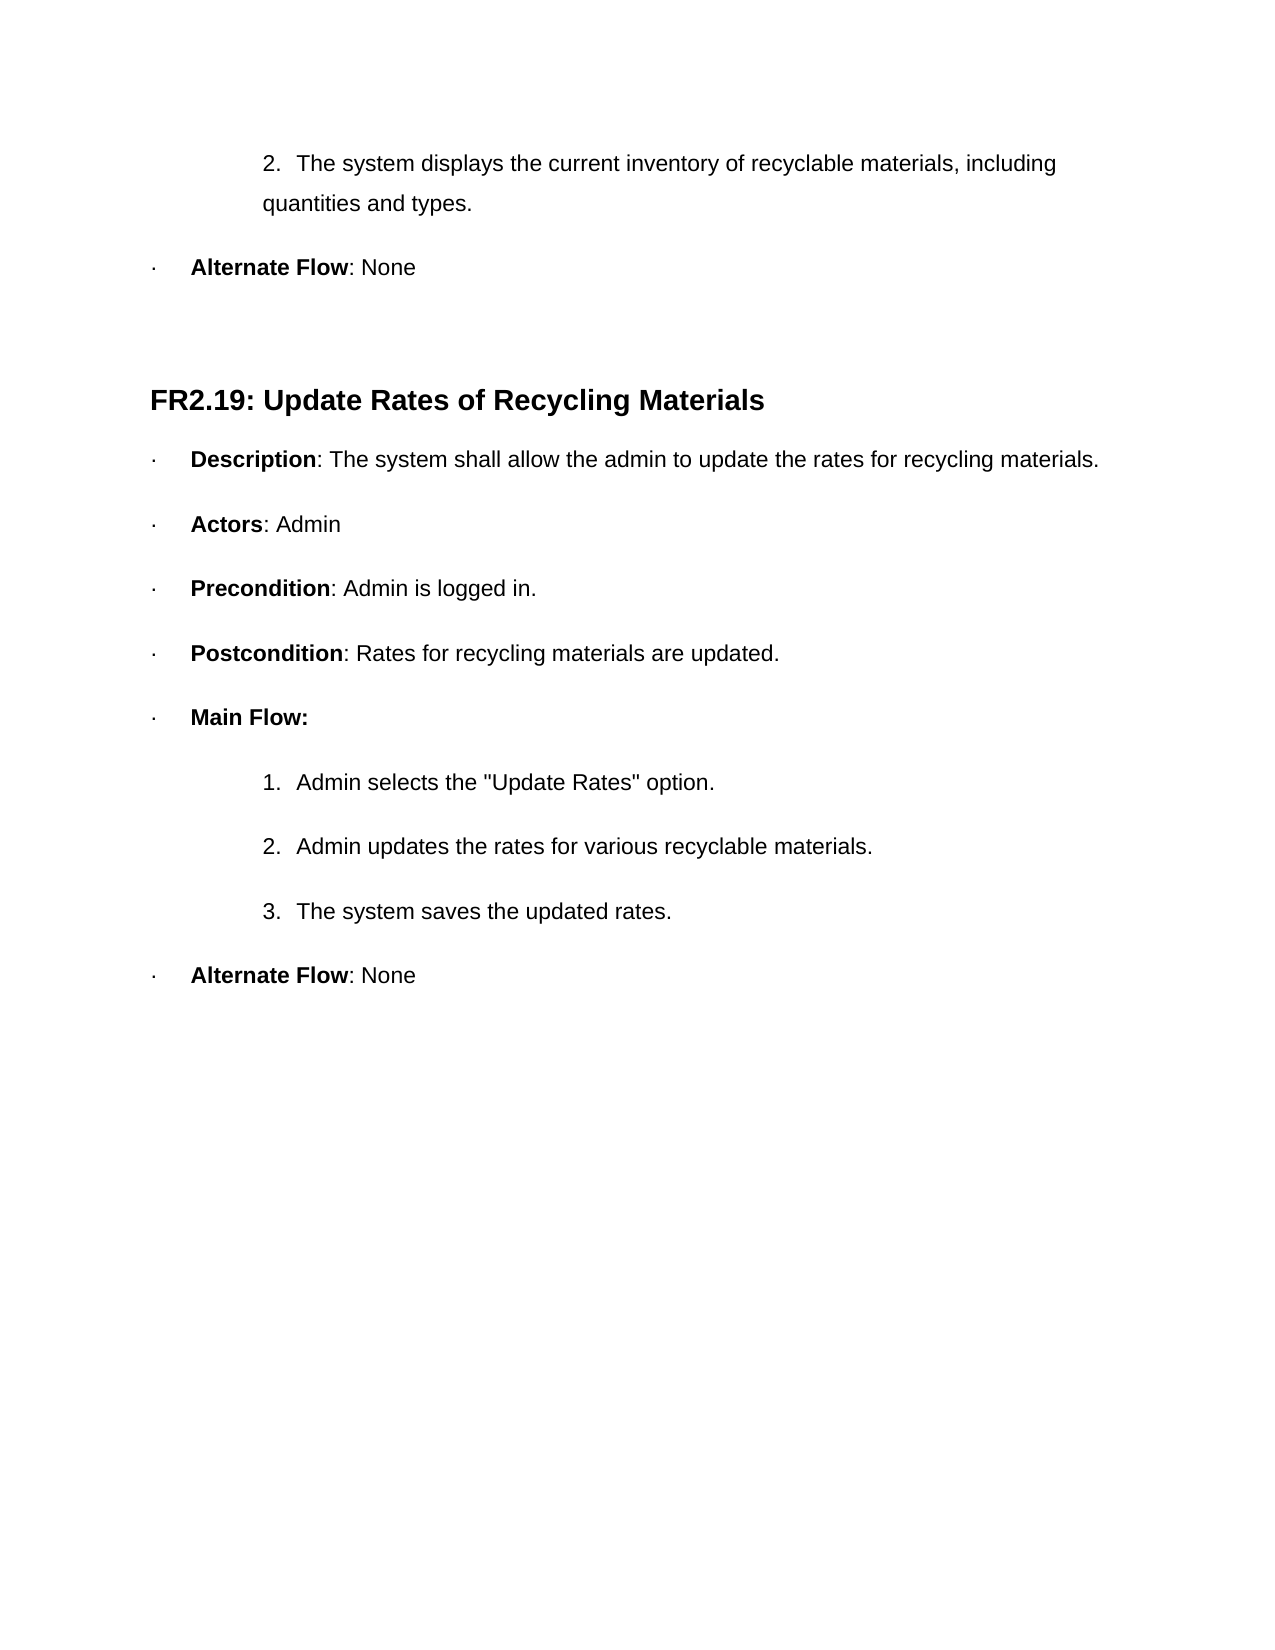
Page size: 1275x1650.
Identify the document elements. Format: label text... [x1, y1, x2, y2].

text 2. Admin updates the rates for various recyclable materials. [262, 833, 1125, 860]
text · Actors: Admin [150, 511, 1125, 537]
text · Postcondition: Rates for recycling materials are updated. [150, 640, 1125, 666]
text 2. The system displays the current inventory of recyclable materials, including quantities and types. [262, 150, 1125, 216]
text · Alternate Flow: None [150, 254, 1125, 280]
text FR2.19: Update Rates of Recycling Materials [150, 383, 1125, 416]
text 1. Admin selects the "Update Rates" option. [262, 769, 1125, 795]
text · Main Flow: [150, 704, 1125, 731]
text · Description: The system shall allow the admin to update the rates for recycling materials. [150, 446, 1125, 473]
text 3. The system saves the updated rates. [262, 898, 1125, 924]
text · Precondition: Admin is logged in. [150, 575, 1125, 602]
text · Alternate Flow: None [150, 962, 1125, 989]
